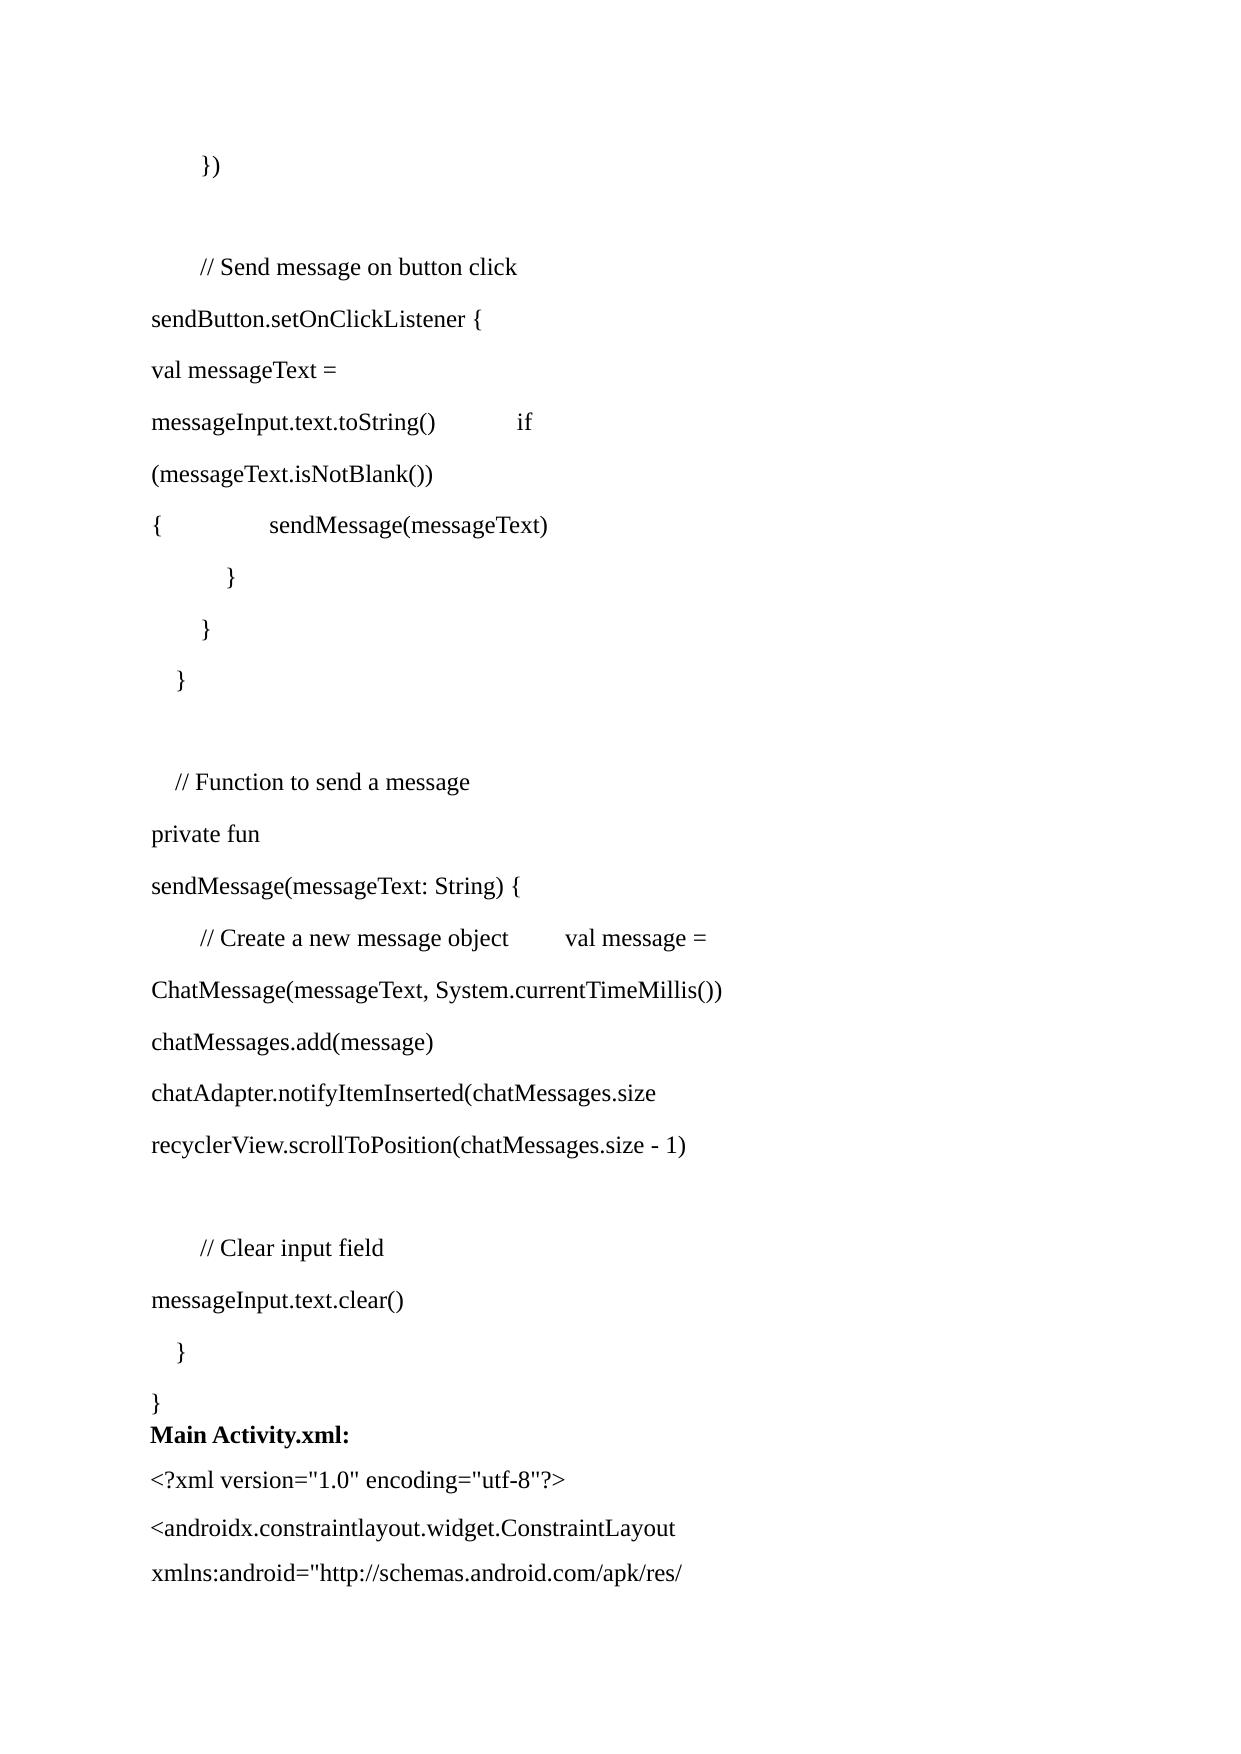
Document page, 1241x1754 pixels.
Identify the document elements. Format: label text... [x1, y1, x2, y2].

text } [150, 665, 692, 694]
text // Create a new message object val message = ChatMessage(messageText, System.currentTimeMillis()) chatMessages.add(message) chatAdapter.notifyItemInserted(chatMessages.size recyclerView.scrollToPosition(chatMessages.size - 1) [150, 923, 757, 1159]
text // Function to send a message private fun sendMessage(messageText: String) { [150, 767, 528, 900]
text } [150, 1388, 692, 1417]
text }) [150, 150, 692, 179]
text <?xml version="1.0" encoding="utf-8"?> [150, 1465, 692, 1494]
text } [150, 1337, 692, 1366]
text } [150, 562, 692, 591]
text // Send message on button click sendButton.setOnClickListener { val messageText = messageInput.text.toString() if (messageText.isNotBlank()) { sendMessage(messageText) [150, 252, 562, 539]
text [150, 1513, 692, 1587]
text Main Activity.xml: [150, 1420, 1000, 1448]
text } [150, 614, 692, 643]
text // Clear input field messageInput.text.clear() [150, 1233, 518, 1313]
